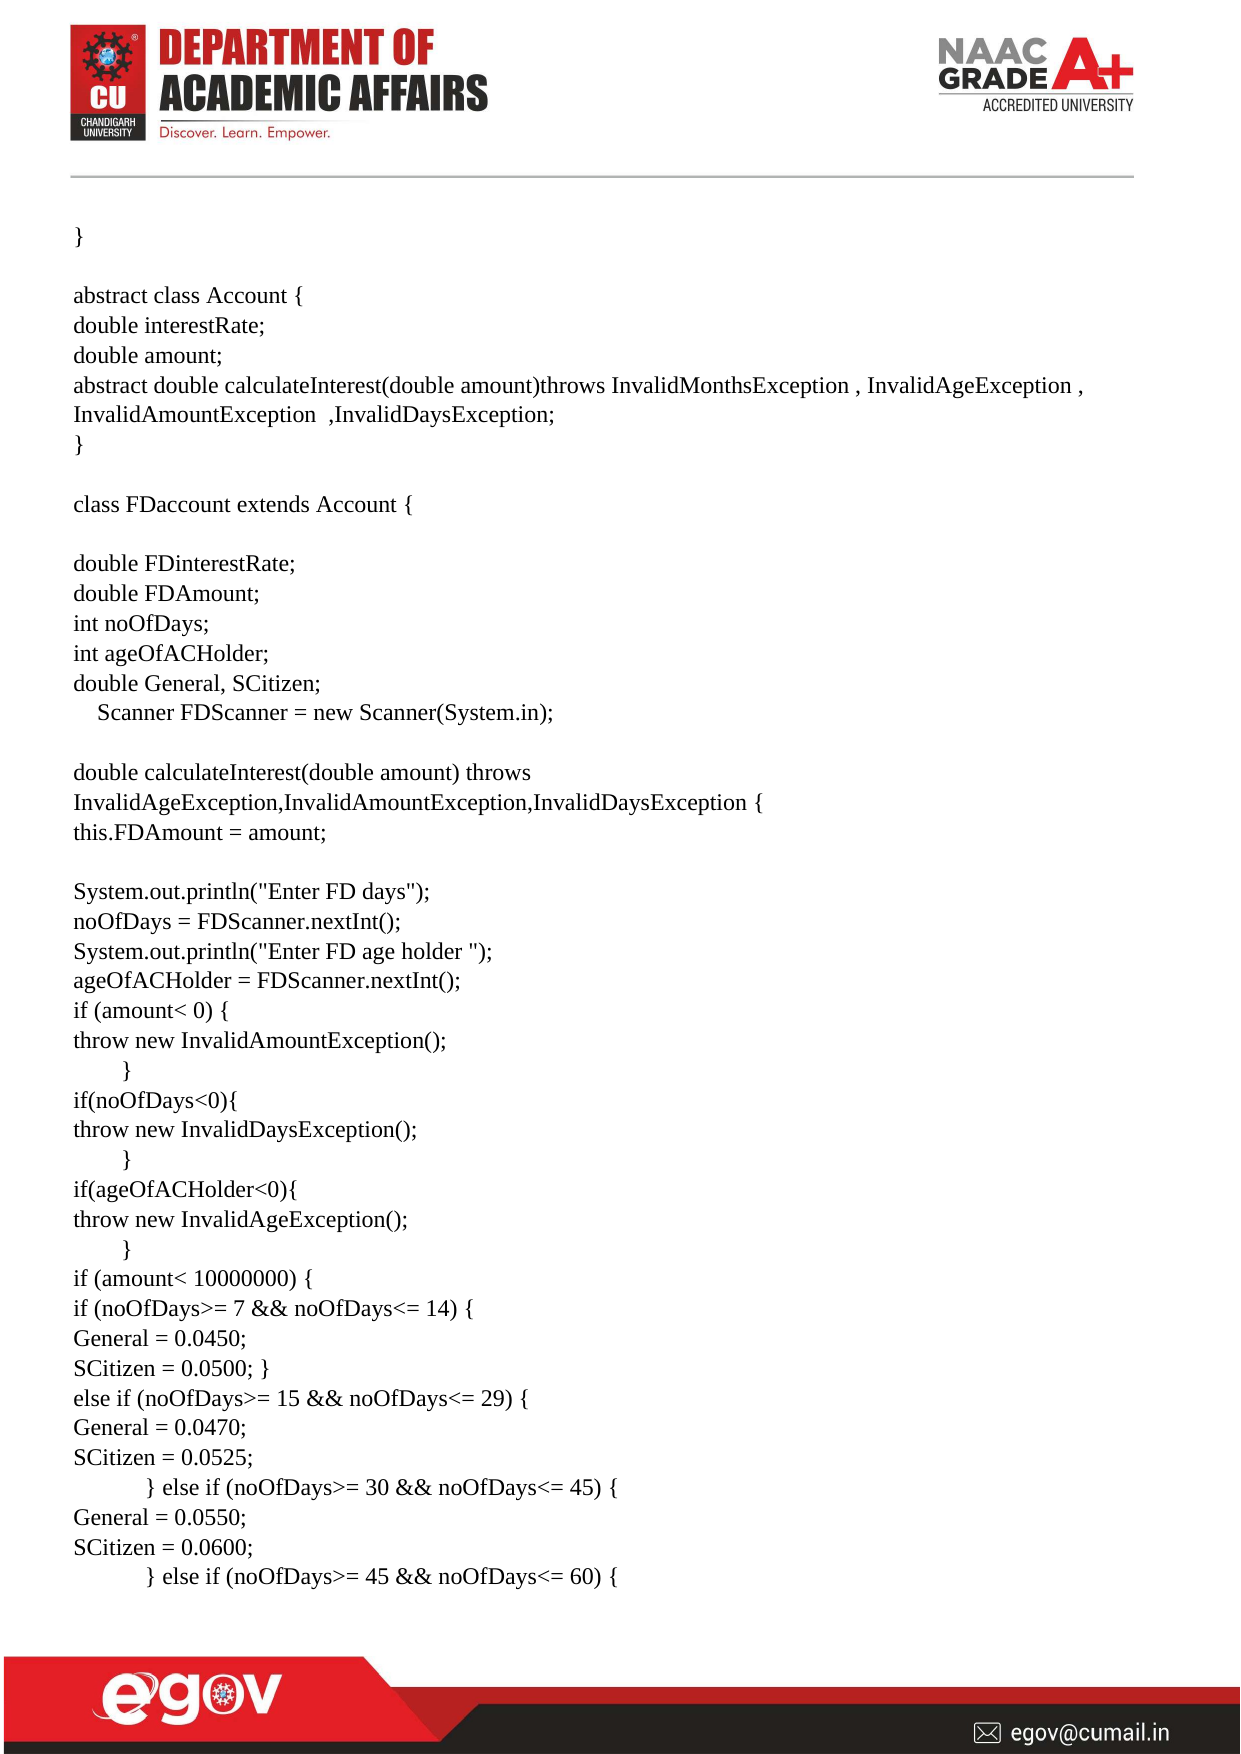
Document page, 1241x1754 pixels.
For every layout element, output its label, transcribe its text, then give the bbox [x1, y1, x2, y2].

text int ageOfACHolder; [73, 639, 1169, 666]
text SCitizen = 0.0500; } [73, 1354, 1169, 1381]
text this.FDAmount = amount; [73, 818, 1169, 845]
picture [0, 0, 1218, 178]
text System.out.println("Enter FD days"); [73, 877, 1169, 905]
text General = 0.0470; [73, 1413, 1169, 1441]
text ageOfACHolder = FDScanner.nextInt(); [73, 967, 1169, 994]
text noOfDays = FDScanner.nextInt(); [73, 907, 1169, 934]
text General = 0.0450; [73, 1324, 1169, 1352]
text double General, SCitizen; [73, 669, 1169, 696]
text double FDinterestRate; [73, 549, 1169, 577]
text General = 0.0550; [73, 1503, 1169, 1530]
text } [73, 1056, 1169, 1083]
text throw new InvalidAmountException(); [73, 1026, 1169, 1054]
text double FDAmount; [73, 579, 1169, 607]
text SCitizen = 0.0525; [73, 1443, 1169, 1471]
text } [73, 222, 1169, 249]
text } else if (noOfDays>= 45 && noOfDays<= 60) { [73, 1562, 1169, 1590]
text if (amount< 0) { [73, 996, 1169, 1024]
text int noOfDays; [73, 609, 1169, 637]
text abstract double calculateInterest(double amount)throws InvalidMonthsException , InvalidAgeException , InvalidAmountException ,InvalidDaysException; [73, 371, 1169, 428]
text Scanner FDScanner = new Scanner(System.in); [73, 698, 1169, 726]
text if(ageOfACHolder<0){ [73, 1175, 1169, 1203]
text else if (noOfDays>= 15 && noOfDays<= 29) { [73, 1384, 1169, 1411]
text } [73, 430, 1169, 458]
text double amount; [73, 341, 1169, 368]
text class FDaccount extends Account { [73, 490, 1169, 517]
text System.out.println("Enter FD age holder "); [73, 937, 1169, 964]
text SCitizen = 0.0600; [73, 1533, 1169, 1560]
text } else if (noOfDays>= 30 && noOfDays<= 45) { [73, 1473, 1169, 1501]
text double calculateInterest(double amount) throws InvalidAgeException,InvalidAmountException,InvalidDaysException { [73, 758, 1169, 815]
text if (noOfDays>= 7 && noOfDays<= 14) { [73, 1294, 1169, 1322]
text throw new InvalidAgeException(); [73, 1205, 1169, 1232]
text } [73, 1145, 1169, 1173]
picture [3, 1656, 1240, 1754]
text abstract class Account { [73, 281, 1169, 309]
text } [73, 1235, 1169, 1262]
text throw new InvalidDaysException(); [73, 1116, 1169, 1143]
text double interestRate; [73, 311, 1169, 339]
text if (amount< 10000000) { [73, 1264, 1169, 1292]
text if(noOfDays<0){ [73, 1086, 1169, 1113]
